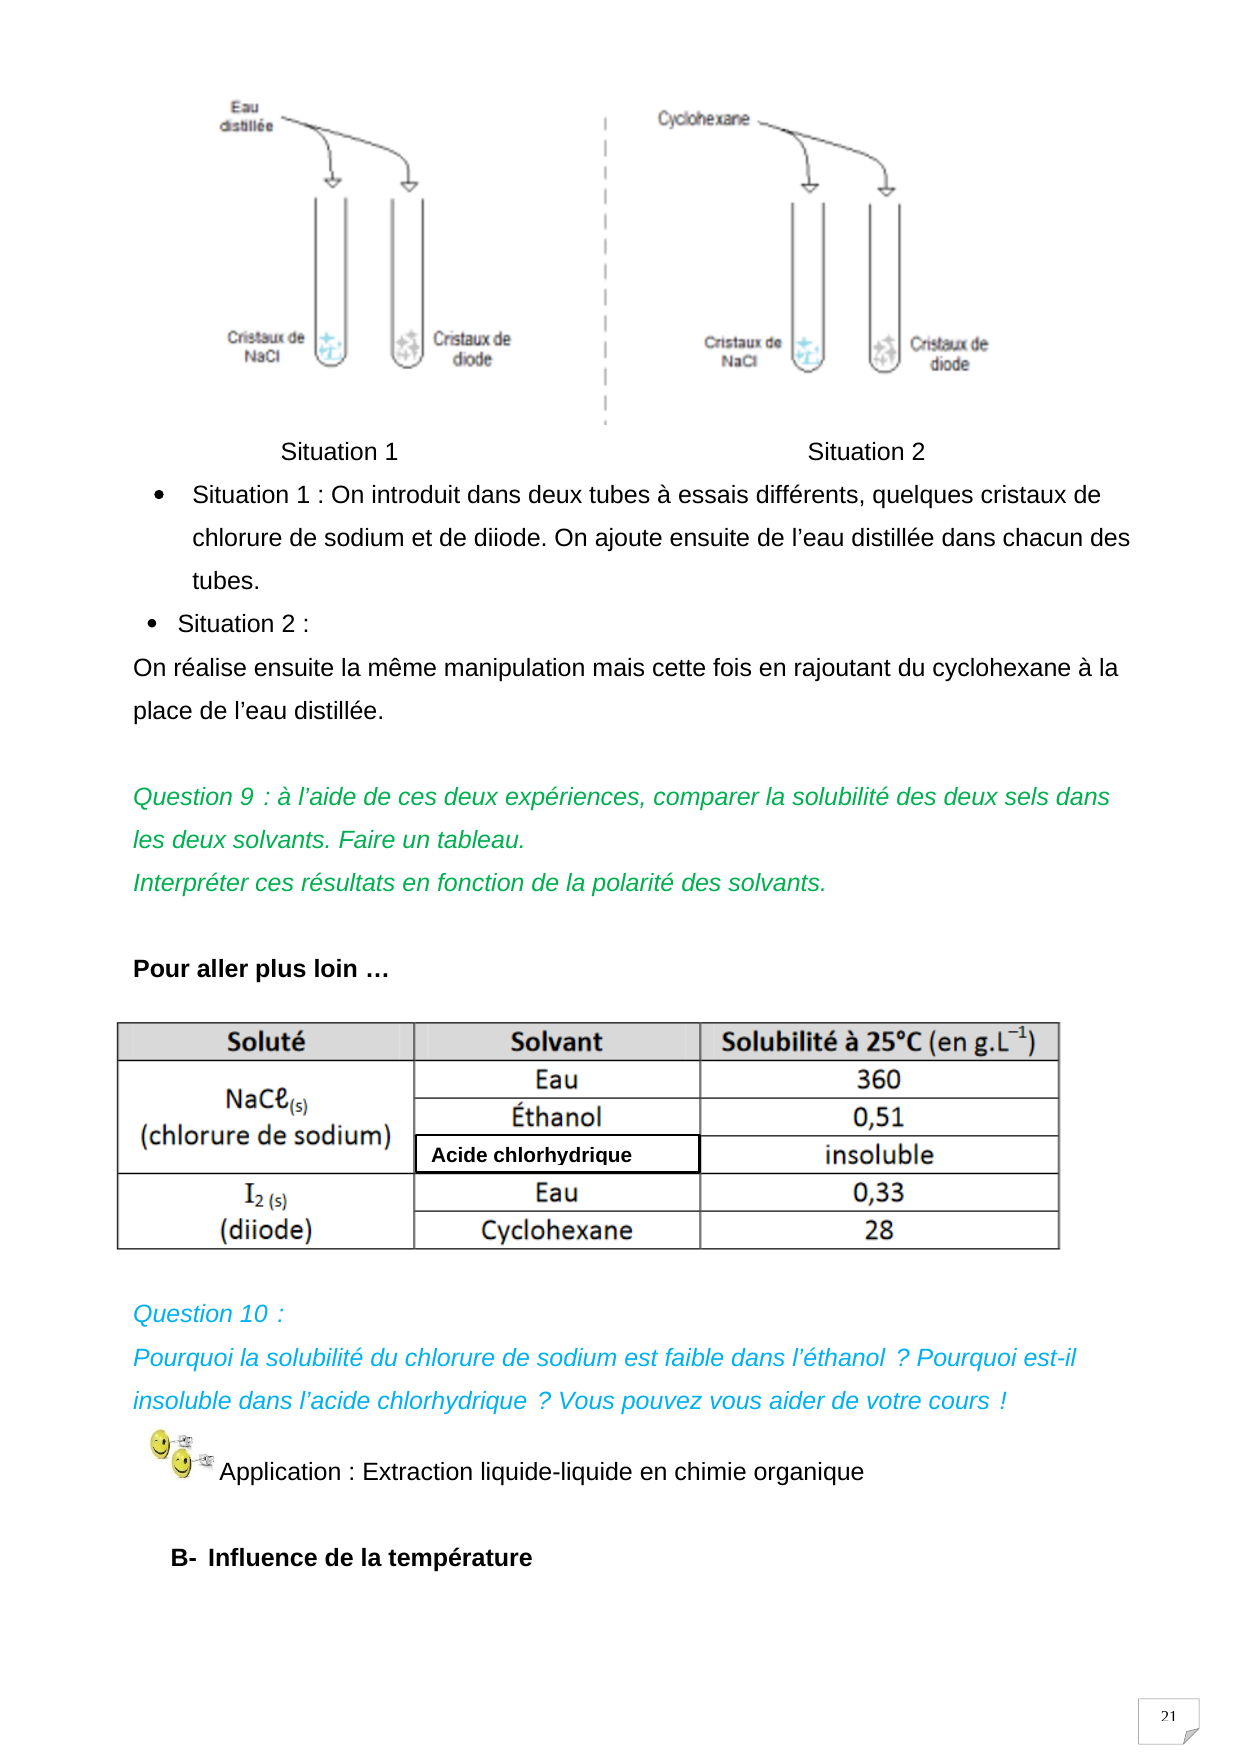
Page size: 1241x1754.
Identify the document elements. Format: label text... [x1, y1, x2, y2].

list Situation 2 : [148, 609, 1137, 638]
text Question 10 : [133, 1299, 1137, 1328]
picture [132, 1428, 219, 1481]
text Application : Extraction liquide-liquide en chimie organique [133, 1429, 1137, 1486]
list Influence de la température [170, 1543, 1137, 1572]
text Question 9 : à l’aide de ces deux expériences, comparer la solubilité des deux sels dans les deux solvants. Faire un tableau. [133, 782, 1137, 854]
text Situation 1 Situation 2 [207, 437, 1137, 465]
text Pourquoi la solubilité du chlorure de sodium est faible dans l’éthanol ? Pourquoi est-il insoluble dans l’acide chlorhydrique ? Vous pouvez vous aider de votre cours ! [133, 1342, 1137, 1414]
text On réalise ensuite la même manipulation mais cette fois en rajoutant du cyclohexane à la place de l’eau distillée. [133, 652, 1137, 724]
picture [132, 73, 1046, 425]
text Interpréter ces résultats en fonction de la polarité des solvants. [133, 868, 1137, 897]
list Situation 1 : On introduit dans deux tubes à essais différents, quelques cristaux de chlorure de sodium et de diiode. On ajoute ensuite de l’eau distillée dans chacun des tubes. [154, 480, 1137, 595]
text Pour aller plus loin … [133, 954, 1137, 983]
picture [108, 1008, 1076, 1260]
